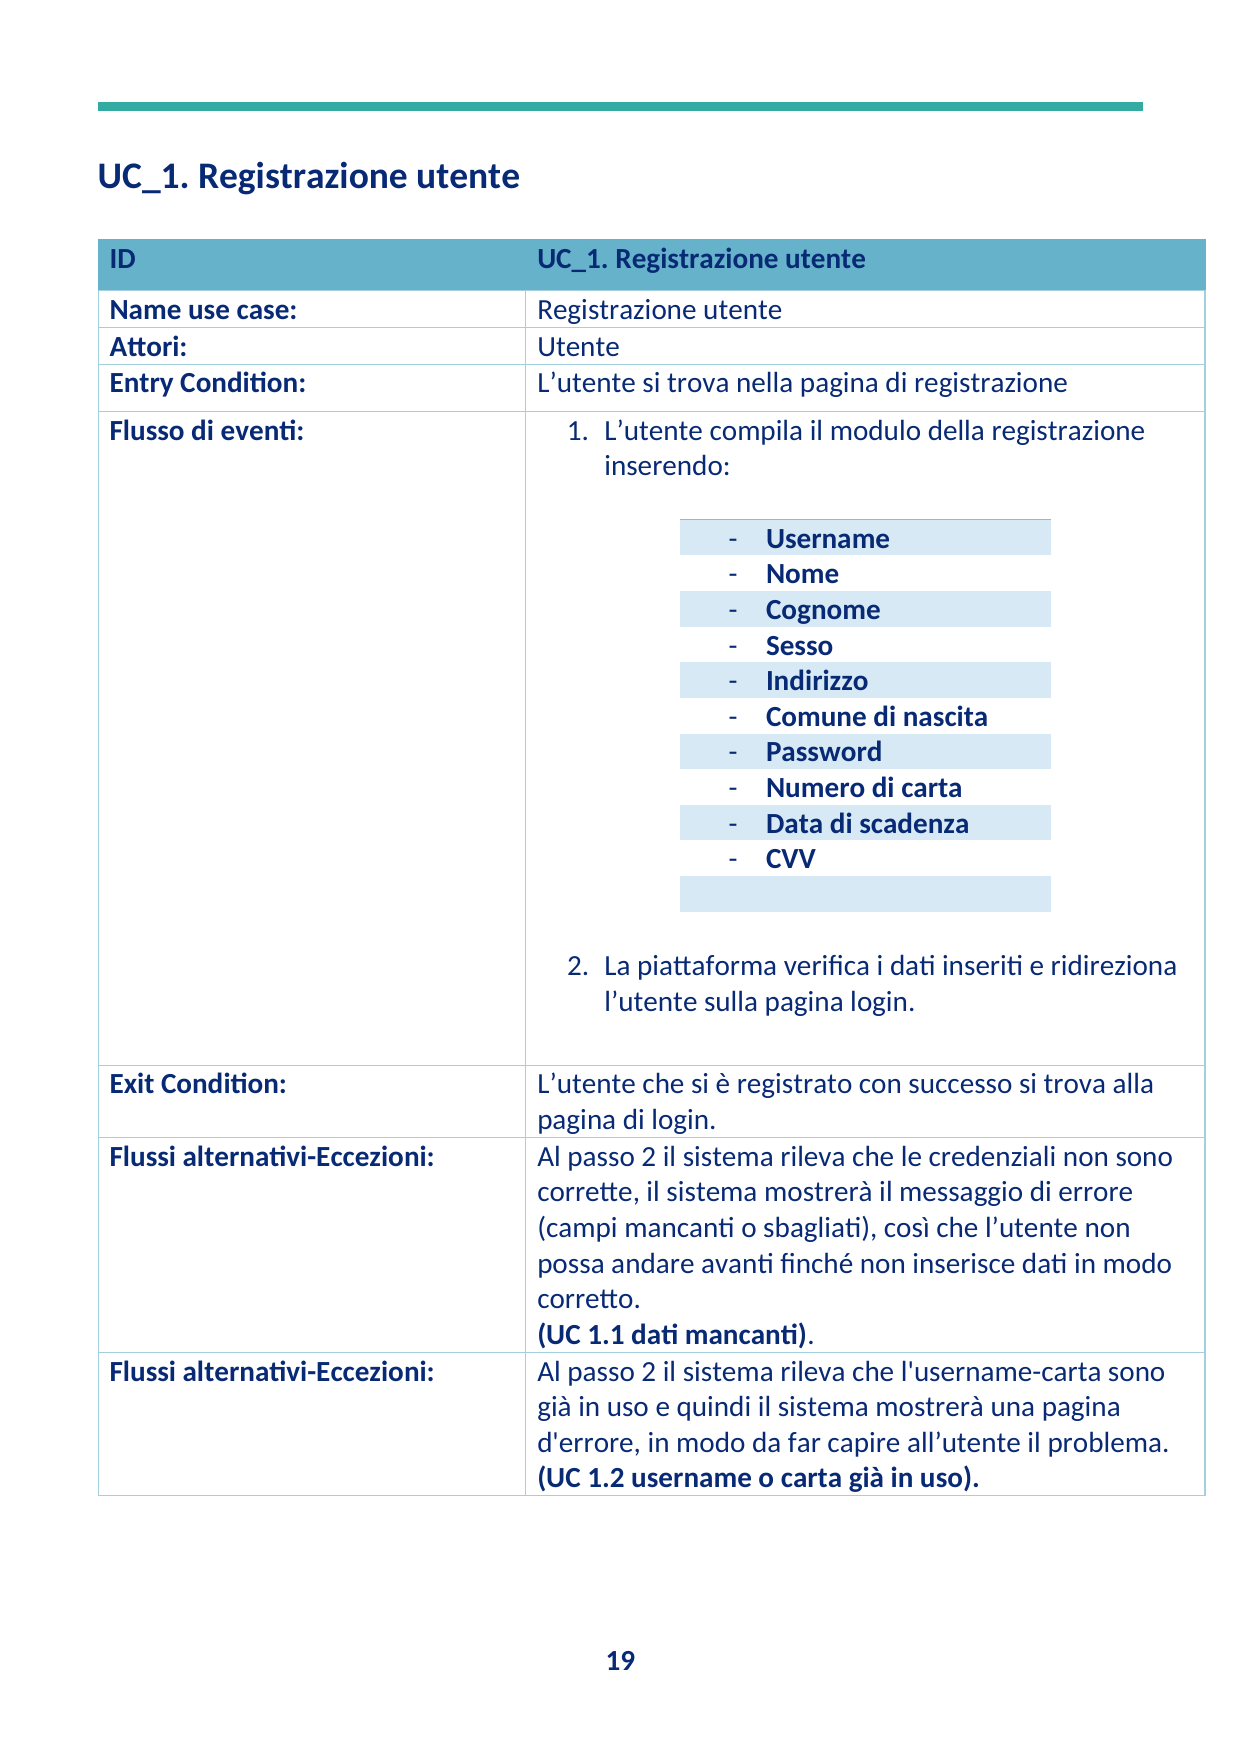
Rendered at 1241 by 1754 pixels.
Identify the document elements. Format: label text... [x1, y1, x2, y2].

table_header ID [99, 240, 525, 290]
table_cell L’utente che si è registrato con successo si trova alla pagina di login. [526, 1066, 1204, 1137]
table_cell Al passo 2 il sistema rileva che le credenziali non sono corrette, il sistema mostrerà il messaggio di errore (campi mancanti o sbagliati), così che l’utente non possa andare avanti finché non inserisce dati in modo corretto. (UC 1.1 dati mancanti). [526, 1138, 1204, 1352]
table_cell Exit Condition: [99, 1066, 525, 1137]
table_cell L’utente si trova nella pagina di registrazione [526, 365, 1204, 411]
table_cell L’utente compila il modulo della registrazione inserendo: La piattaforma verifica i dati inseriti e ridireziona l’utente sulla pagina login. [526, 412, 1204, 1064]
table_cell Attori: [99, 328, 525, 363]
table_cell Flussi alternativi-Eccezioni: [99, 1353, 525, 1495]
table_cell Flusso di eventi: [99, 412, 525, 1064]
table_cell Flussi alternativi-Eccezioni: [99, 1138, 525, 1352]
table_cell Registrazione utente [526, 291, 1204, 327]
subtitle UC_1. Registrazione utente [97, 152, 1143, 198]
table_cell Entry Condition: [99, 365, 525, 411]
table_header UC_1. Registrazione utente [526, 240, 1204, 290]
table_cell Name use case: [99, 291, 525, 327]
table_cell Utente [526, 328, 1204, 363]
table_cell Al passo 2 il sistema rileva che l'username-carta sono già in uso e quindi il sistema mostrerà una pagina d'errore, in modo da far capire all’utente il problema. (UC 1.2 username o carta già in uso). [526, 1353, 1204, 1495]
